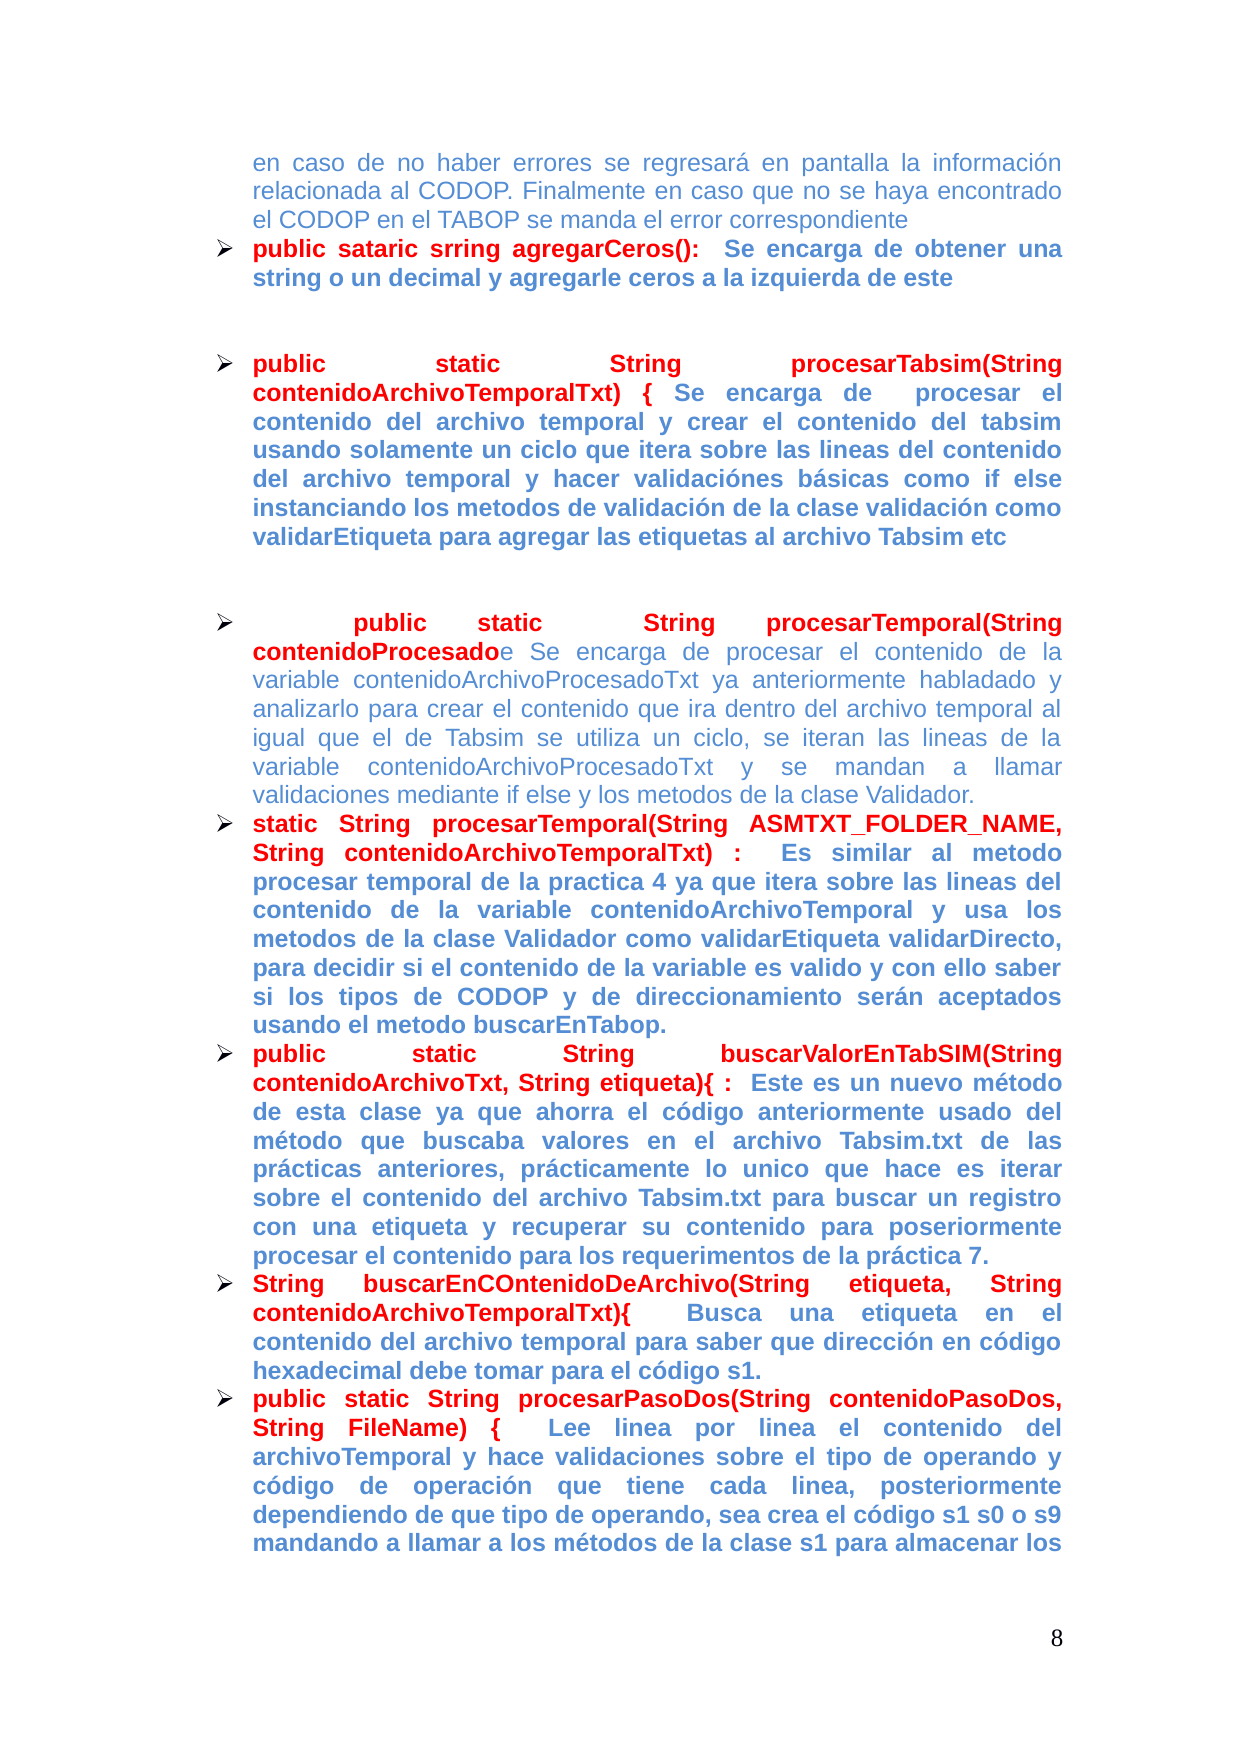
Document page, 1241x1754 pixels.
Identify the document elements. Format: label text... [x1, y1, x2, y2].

list public static String procesarTemporal(String contenidoProcesadoe Se encarga de procesar el contenido de la variable contenidoArchivoProcesadoTxt ya anteriormente habladado y analizarlo para crear el contenido que ira dentro del archivo temporal al igual que el de Tabsim se utiliza un ciclo, se iteran las lineas de la variable contenidoArchivoProcesadoTxt y se mandan a llamar validaciones mediante if else y los metodos de la clase Validador. [215, 608, 1063, 809]
list public static String procesarTabsim(String contenidoArchivoTemporalTxt) { Se encarga de procesar el contenido del archivo temporal y crear el contenido del tabsim usando solamente un ciclo que itera sobre las lineas del contenido del archivo temporal y hacer validaciónes básicas como if else instanciando los metodos de validación de la clase validación como validarEtiqueta para agregar las etiquetas al archivo Tabsim etc [215, 349, 1063, 550]
list String buscarEnCOntenidoDeArchivo(String etiqueta, String contenidoArchivoTemporalTxt){ Busca una etiqueta en el contenido del archivo temporal para saber que dirección en código hexadecimal debe tomar para el código s1. [215, 1269, 1063, 1384]
list static String procesarTemporal(String ASMTXT_FOLDER_NAME, String contenidoArchivoTemporalTxt) : Es similar al metodo procesar temporal de la practica 4 ya que itera sobre las lineas del contenido de la variable contenidoArchivoTemporal y usa los metodos de la clase Validador como validarEtiqueta validarDirecto, para decidir si el contenido de la variable es valido y con ello saber si los tipos de CODOP y de direccionamiento serán aceptados usando el metodo buscarEnTabop. [215, 809, 1063, 1039]
list public sataric srring agregarCeros(): Se encarga de obtener una string o un decimal y agregarle ceros a la izquierda de este [215, 234, 1063, 291]
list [215, 1384, 1063, 1557]
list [215, 148, 1063, 234]
list public static String buscarValorEnTabSIM(String contenidoArchivoTxt, String etiqueta){ : Este es un nuevo método de esta clase ya que ahorra el código anteriormente usado del método que buscaba valores en el archivo Tabsim.txt de las prácticas anteriores, prácticamente lo unico que hace es iterar sobre el contenido del archivo Tabsim.txt para buscar un registro con una etiqueta y recuperar su contenido para poseriormente procesar el contenido para los requerimentos de la práctica 7. [215, 1039, 1063, 1269]
